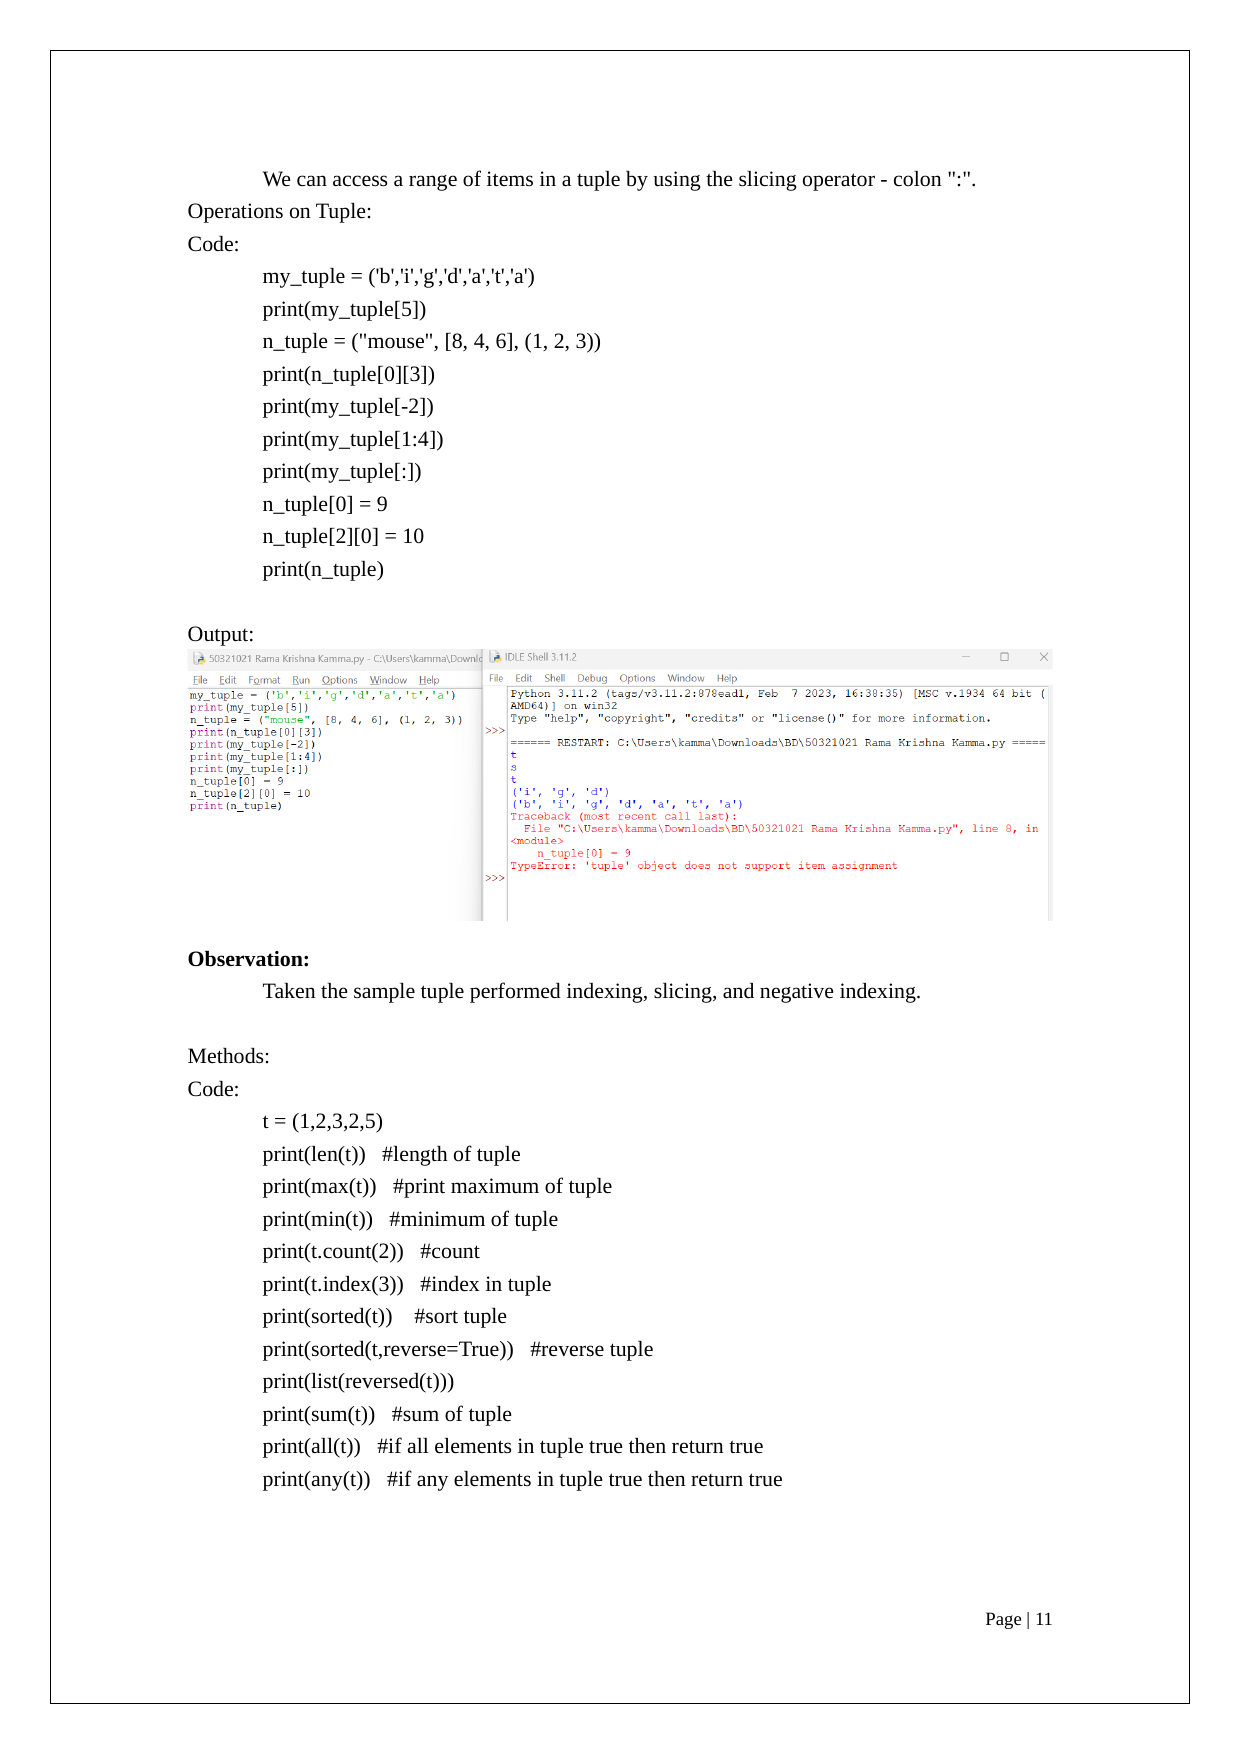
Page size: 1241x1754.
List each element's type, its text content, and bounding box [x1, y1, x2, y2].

text Methods: [187, 1039, 1053, 1072]
text Code: [187, 227, 1053, 259]
text We can access a range of items in a tuple by using the slicing operator - colon ":". [187, 162, 1053, 194]
text n_tuple[2][0] = 10 [262, 519, 1053, 552]
text print(sum(t)) #sum of tuple [262, 1397, 1053, 1429]
text print(my_tuple[-2]) [262, 389, 1053, 422]
text print(n_tuple[0][3]) [262, 357, 1053, 389]
text print(t.index(3)) #index in tuple [262, 1267, 1053, 1299]
text Operations on Tuple: [187, 194, 1053, 227]
picture [187, 649, 1053, 921]
text print(n_tuple) [187, 552, 1053, 584]
text print(any(t)) #if any elements in tuple true then return true [262, 1462, 1053, 1494]
text print(sorted(t)) #sort tuple [262, 1299, 1053, 1332]
text Output: [187, 617, 1053, 649]
text print(all(t)) #if all elements in tuple true then return true [262, 1429, 1053, 1462]
text Taken the sample tuple performed indexing, slicing, and negative indexing. [187, 974, 1053, 1007]
text t = (1,2,3,2,5) [262, 1104, 1053, 1137]
text print(list(reversed(t))) [262, 1364, 1053, 1397]
text print(sorted(t,reverse=True)) #reverse tuple [262, 1332, 1053, 1364]
text Observation: [187, 942, 1053, 974]
text print(max(t)) #print maximum of tuple [262, 1169, 1053, 1202]
text print(my_tuple[1:4]) [262, 422, 1053, 454]
text my_tuple = ('b','i','g','d','a','t','a') [262, 259, 1053, 292]
text print(len(t)) #length of tuple [262, 1137, 1053, 1169]
text print(t.count(2)) #count [262, 1234, 1053, 1267]
text print(my_tuple[5]) [262, 292, 1053, 324]
text n_tuple[0] = 9 [262, 487, 1053, 519]
text n_tuple = ("mouse", [8, 4, 6], (1, 2, 3)) [262, 324, 1053, 357]
text print(my_tuple[:]) [262, 454, 1053, 487]
text Code: [187, 1072, 1053, 1104]
text print(min(t)) #minimum of tuple [262, 1202, 1053, 1234]
